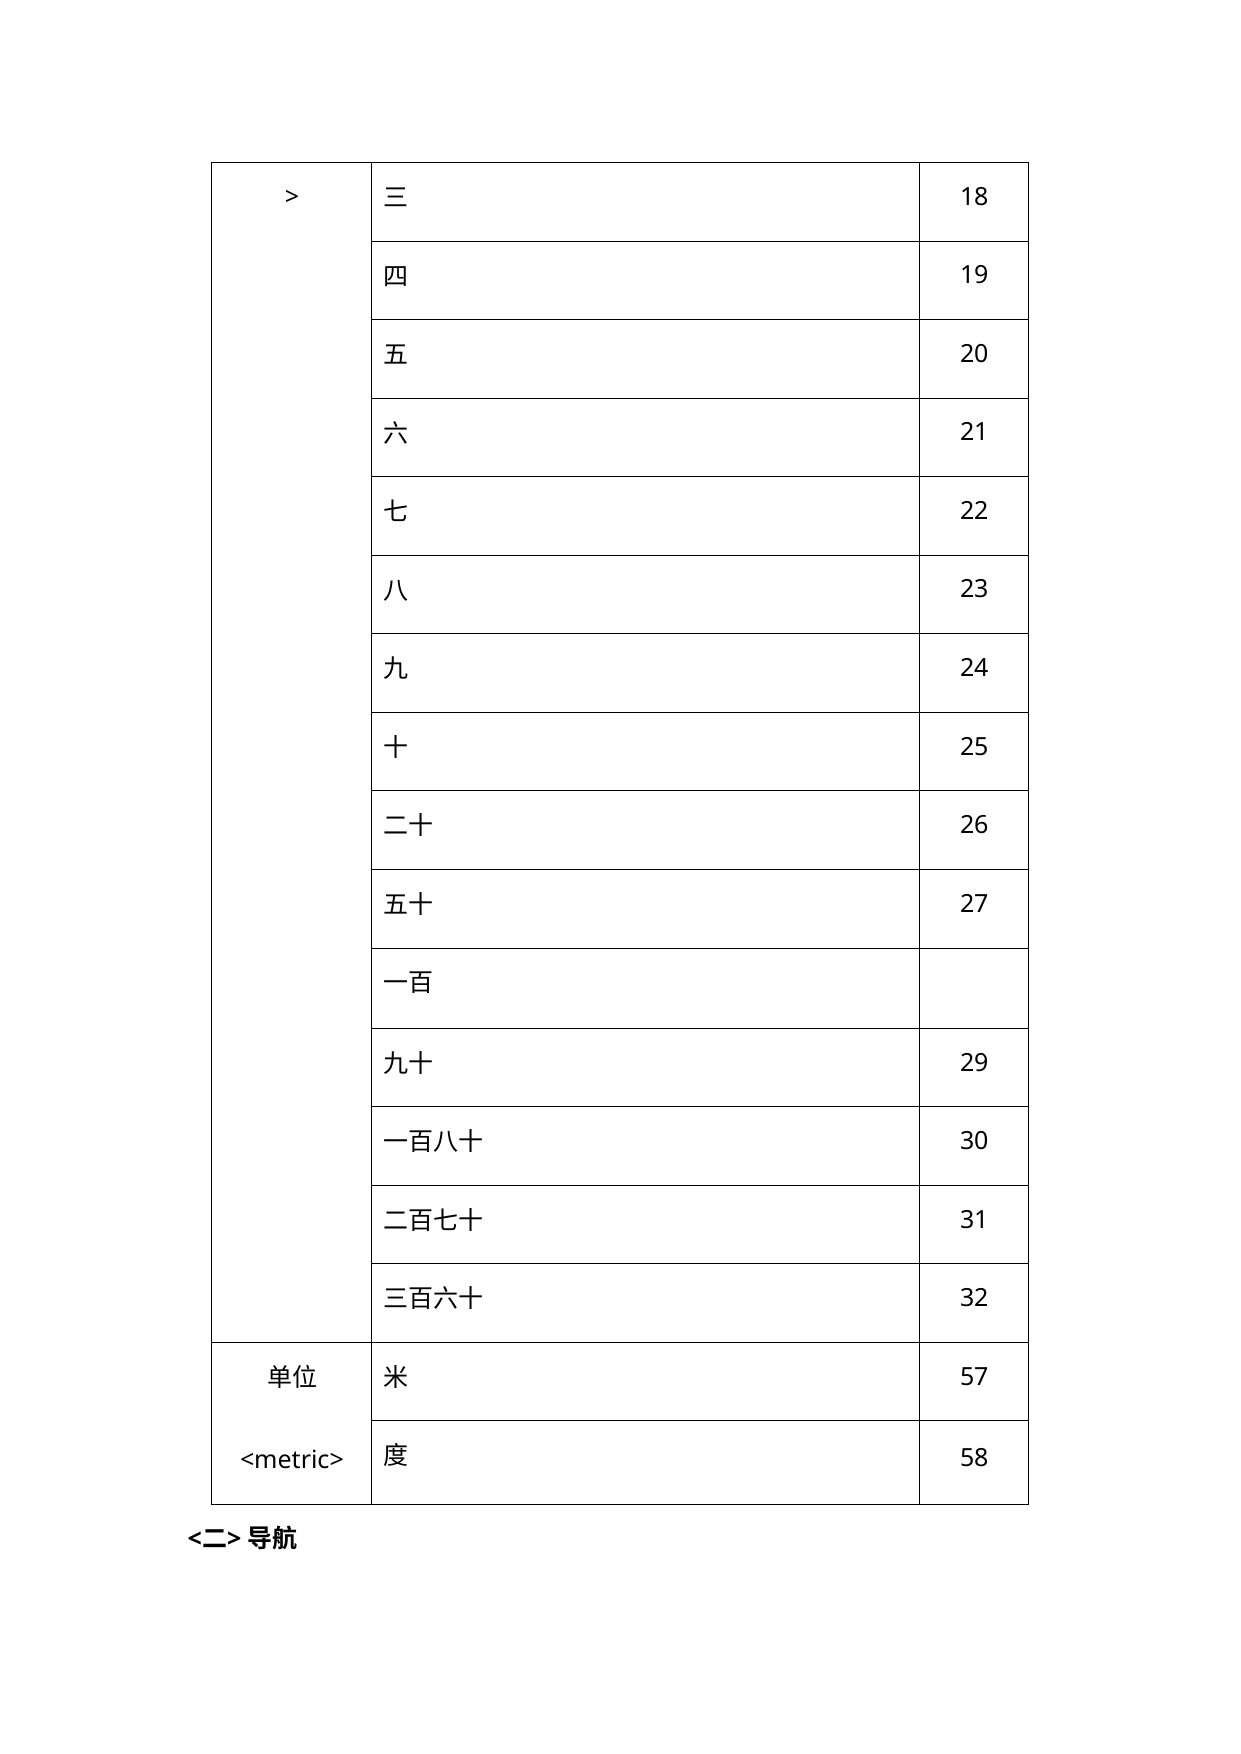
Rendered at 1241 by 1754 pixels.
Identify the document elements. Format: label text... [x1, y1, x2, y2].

text <二> 导航 [187, 1504, 1053, 1569]
table_cell 五 [372, 320, 919, 398]
table_cell 二百七十 [372, 1186, 919, 1263]
table_cell 27 [920, 870, 1028, 947]
table_cell 度 [372, 1421, 919, 1503]
table_cell 四 [372, 242, 919, 319]
table_cell 32 [920, 1264, 1028, 1342]
table_cell 57 [920, 1343, 1028, 1420]
table_cell 十 [372, 713, 919, 790]
table_cell 19 [920, 242, 1028, 319]
table_cell 23 [920, 556, 1028, 633]
table_cell 一百 [372, 949, 919, 1028]
table_cell 20 [920, 320, 1028, 398]
table_cell 24 [920, 634, 1028, 712]
table_cell 26 [920, 791, 1028, 869]
table_cell 六 [372, 399, 919, 476]
table_cell 一百八十 [372, 1107, 919, 1185]
table_cell 25 [920, 713, 1028, 790]
table_cell 五十 [372, 870, 919, 947]
table_cell [920, 949, 1028, 1028]
table_cell 29 [920, 1029, 1028, 1106]
table_cell 九 [372, 634, 919, 712]
table_cell 30 [920, 1107, 1028, 1185]
table_cell 七 [372, 477, 919, 555]
table_cell 18 [920, 163, 1028, 241]
table_cell 八 [372, 556, 919, 633]
table_cell 31 [920, 1186, 1028, 1263]
table_cell 三百六十 [372, 1264, 919, 1342]
table_cell 九十 [372, 1029, 919, 1106]
table_cell 58 [920, 1421, 1028, 1503]
table_cell 二十 [372, 791, 919, 869]
table_cell 三 [372, 163, 919, 241]
table_cell 21 [920, 399, 1028, 476]
table_cell 22 [920, 477, 1028, 555]
table_cell 单位 <metric> [212, 1343, 371, 1503]
table_cell 米 [372, 1343, 919, 1420]
